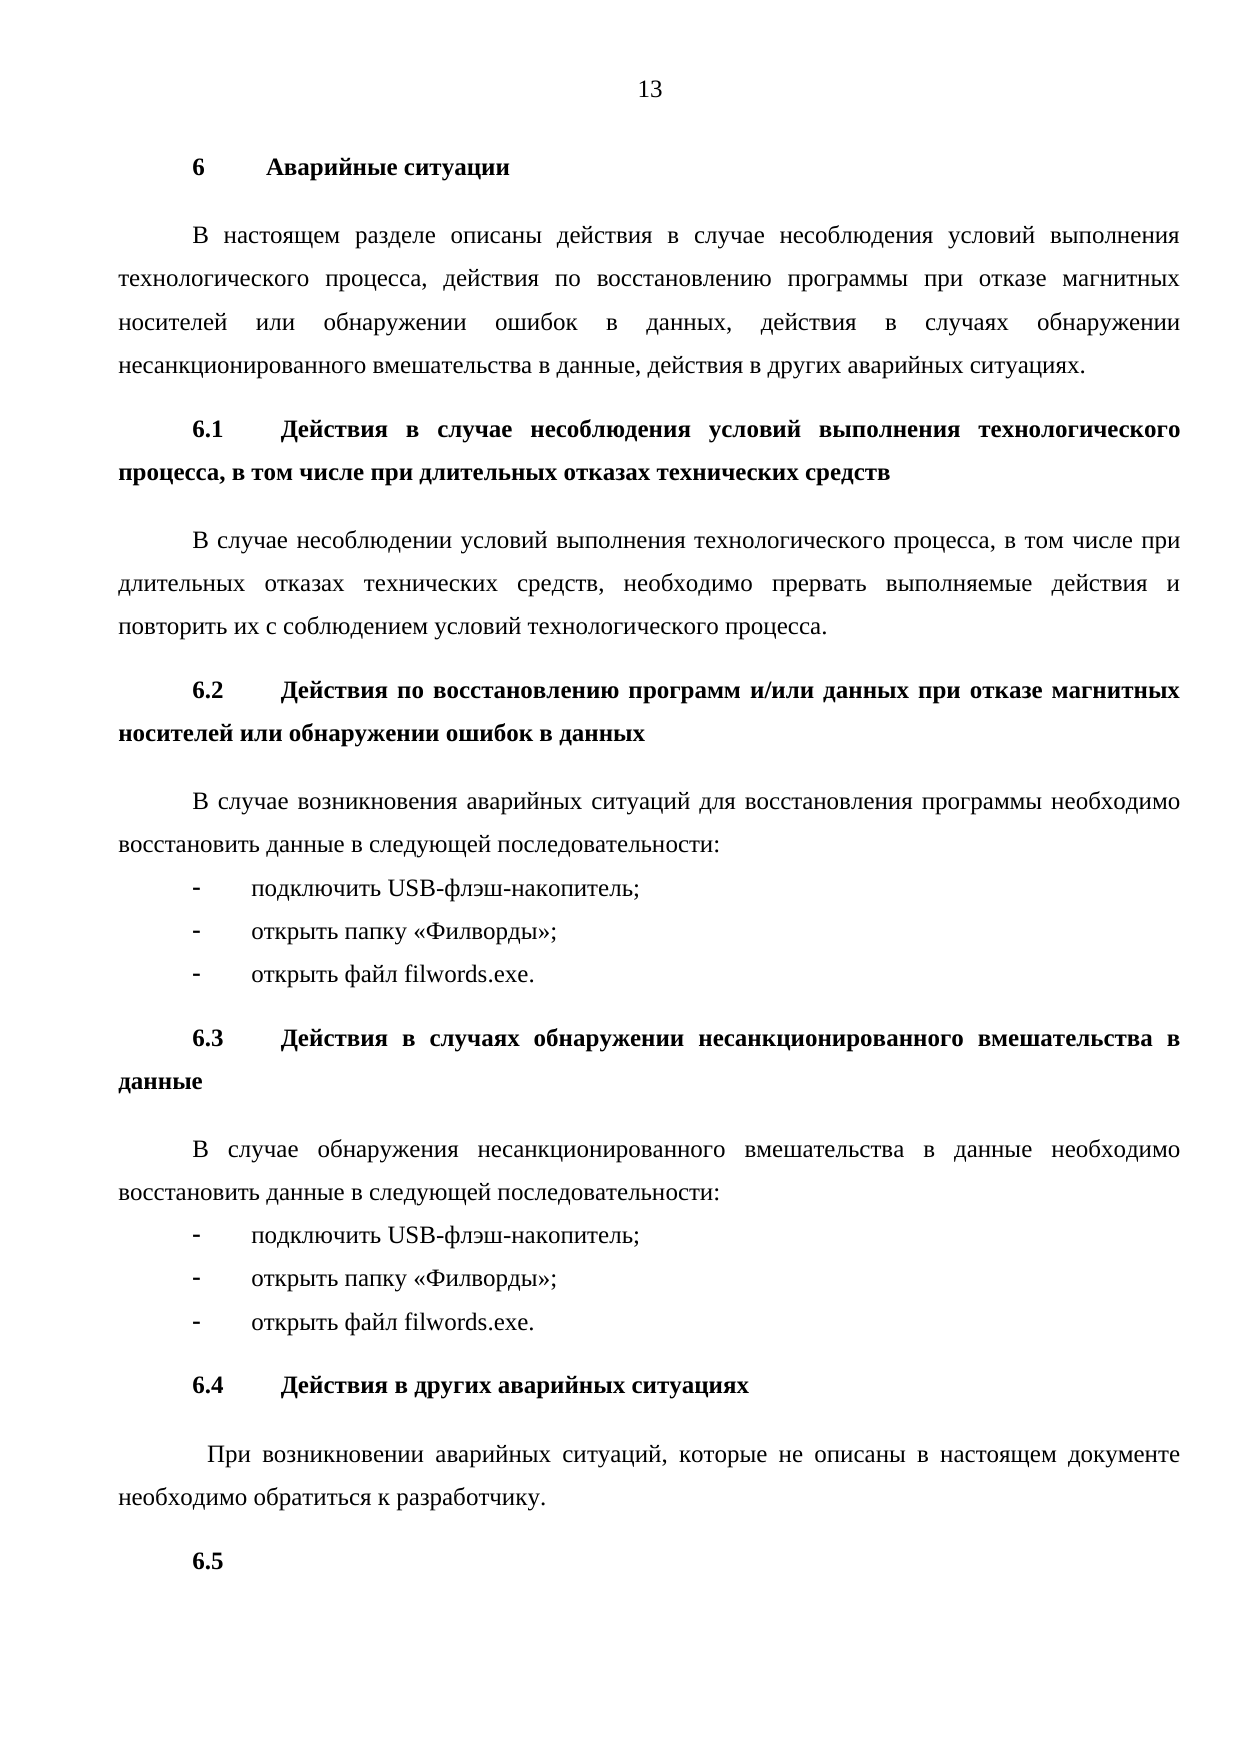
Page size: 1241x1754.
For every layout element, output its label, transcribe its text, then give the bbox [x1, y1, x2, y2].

subtitle Действия по восстановлению программ и/или данных при отказе магнитных носителей или обнаружении ошибок в данных [118, 675, 1181, 747]
list открыть файл filwords.exe. [118, 1307, 1181, 1335]
text В случае обнаружения несанкционированного вмешательства в данные необходимо восстановить данные в следующей последовательности: [118, 1134, 1181, 1206]
list подключить USB-флэш-накопитель; [118, 1220, 1181, 1249]
list открыть папку «Филворды»; [118, 916, 1181, 944]
text В настоящем разделе описаны действия в случае несоблюдения условий выполнения технологического процесса, действия по восстановлению программы при отказе магнитных носителей или обнаружении ошибок в данных, действия в случаях обнаружении несанкционированного вмешательства в данные, действия в других аварийных ситуациях. [118, 220, 1181, 378]
subtitle Действия в случаях обнаружении несанкционированного вмешательства в данные [118, 1023, 1181, 1095]
text При возникновении аварийных ситуаций, которые не описаны в настоящем документе необходимо обратиться к разработчику. [118, 1439, 1181, 1511]
list подключить USB-флэш-накопитель; [118, 873, 1181, 901]
text В случае возникновения аварийных ситуаций для восстановления программы необходимо восстановить данные в следующей последовательности: [118, 786, 1181, 858]
subtitle Действия в случае несоблюдения условий выполнения технологического процесса, в том числе при длительных отказах технических средств [118, 414, 1181, 486]
list открыть файл filwords.exe. [118, 959, 1181, 988]
list открыть папку «Филворды»; [118, 1263, 1181, 1292]
subtitle Аварийные ситуации [118, 152, 1181, 181]
text В случае несоблюдении условий выполнения технологического процесса, в том числе при длительных отказах технических средств, необходимо прервать выполняемые действия и повторить их с соблюдением условий технологического процесса. [118, 525, 1181, 568]
subtitle Действия в других аварийных ситуациях [118, 1371, 1181, 1399]
text В случае несоблюдении условий выполнения технологического процесса, в том числе при длительных отказах технических средств, необходимо прервать выполняемые действия и повторить их с соблюдением условий технологического процесса. [118, 597, 1181, 640]
